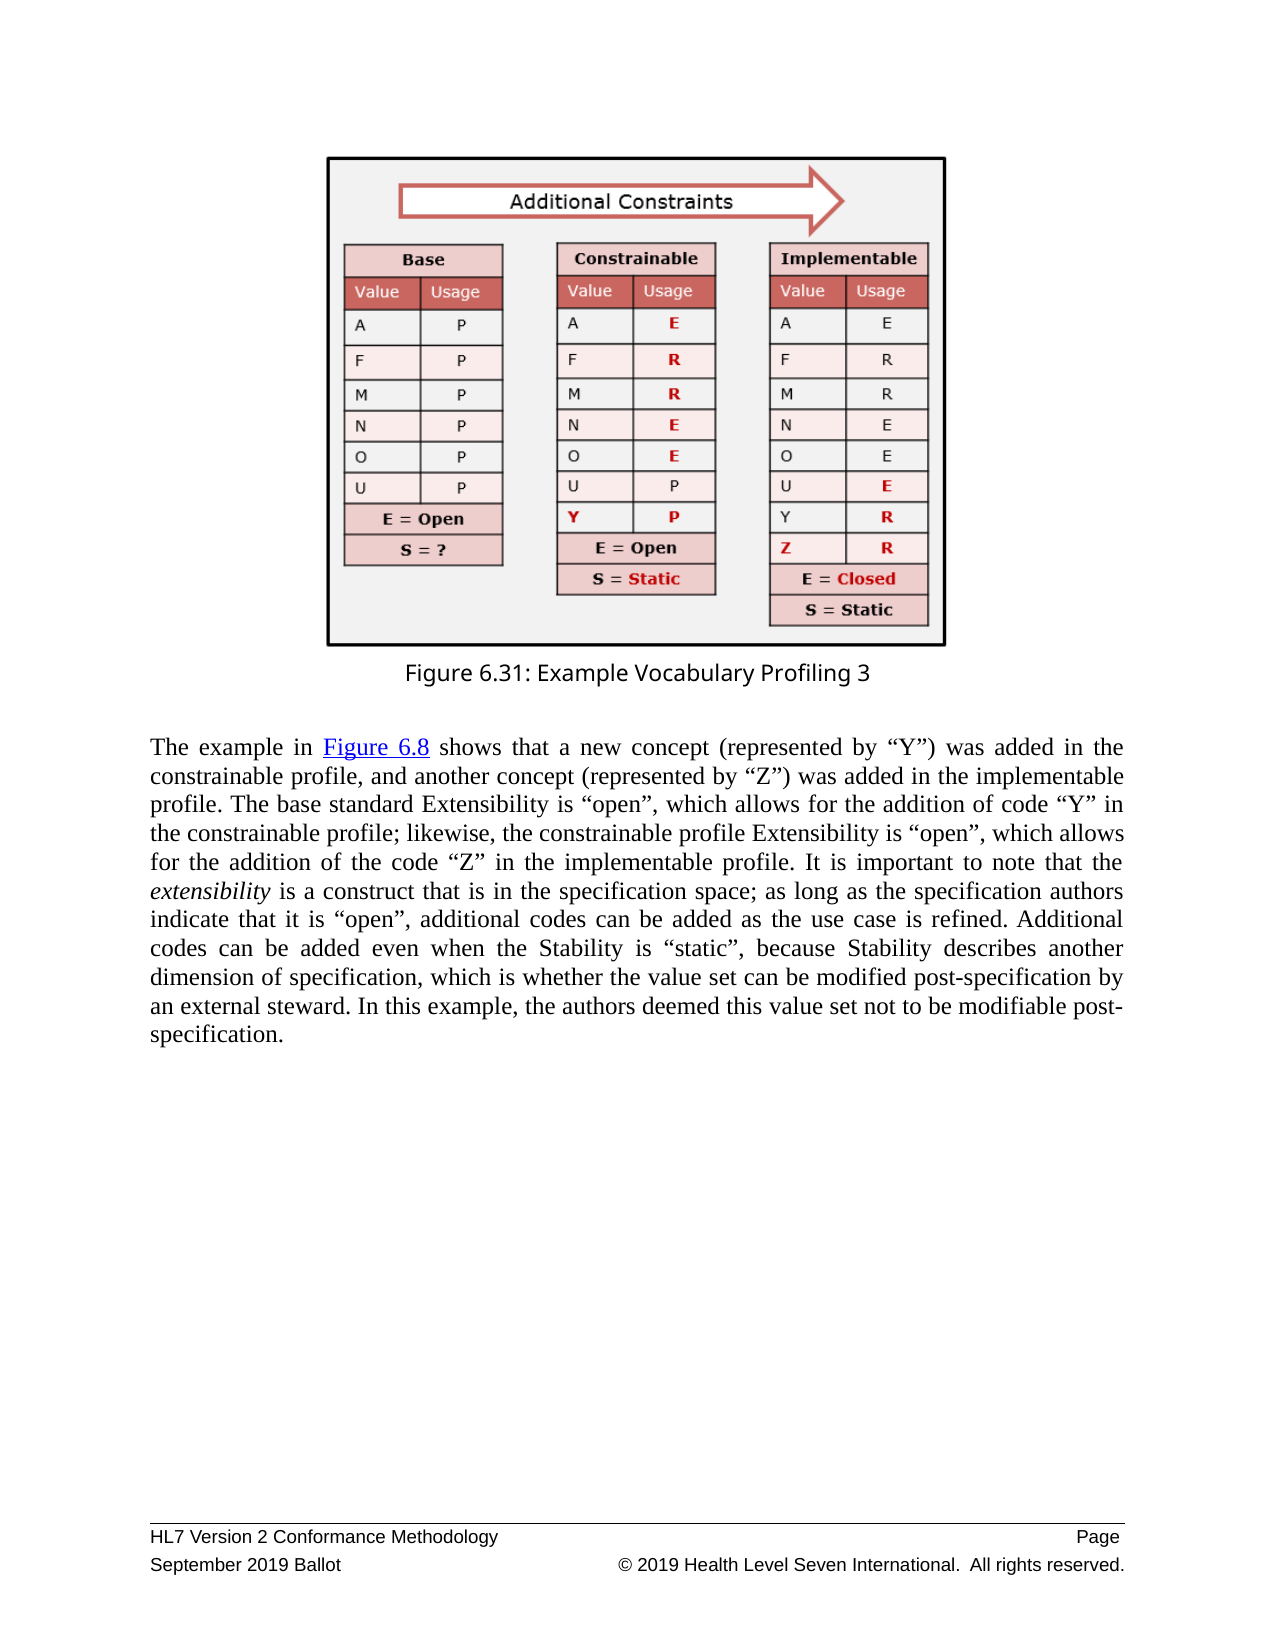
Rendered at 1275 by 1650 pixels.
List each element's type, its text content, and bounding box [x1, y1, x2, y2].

text The example in Figure 6.8 shows that a new concept (represented by “Y”) was added in the constrainable profile, and another concept (represented by “Z”) was added in the implementable profile. The base standard Extensibility is “open”, which allows for the addition of code “Y” in the constrainable profile; likewise, the constrainable profile Extensibility is “open”, which allows for the addition of the code “Z” in the implementable profile. It is important to note that the extensibility is a construct that is in the specification space; as long as the specification authors indicate that it is “open”, additional codes can be added as the use case is refined. Additional codes can be added even when the Stability is “static”, because Stability describes another dimension of specification, which is whether the value set can be modified post-specification by an external steward. In this example, the authors deemed this value set not to be modifiable post-specification. [150, 732, 1125, 1048]
text Figure .: Example Vocabulary Profiling 3 [150, 657, 1125, 688]
picture [322, 150, 954, 651]
